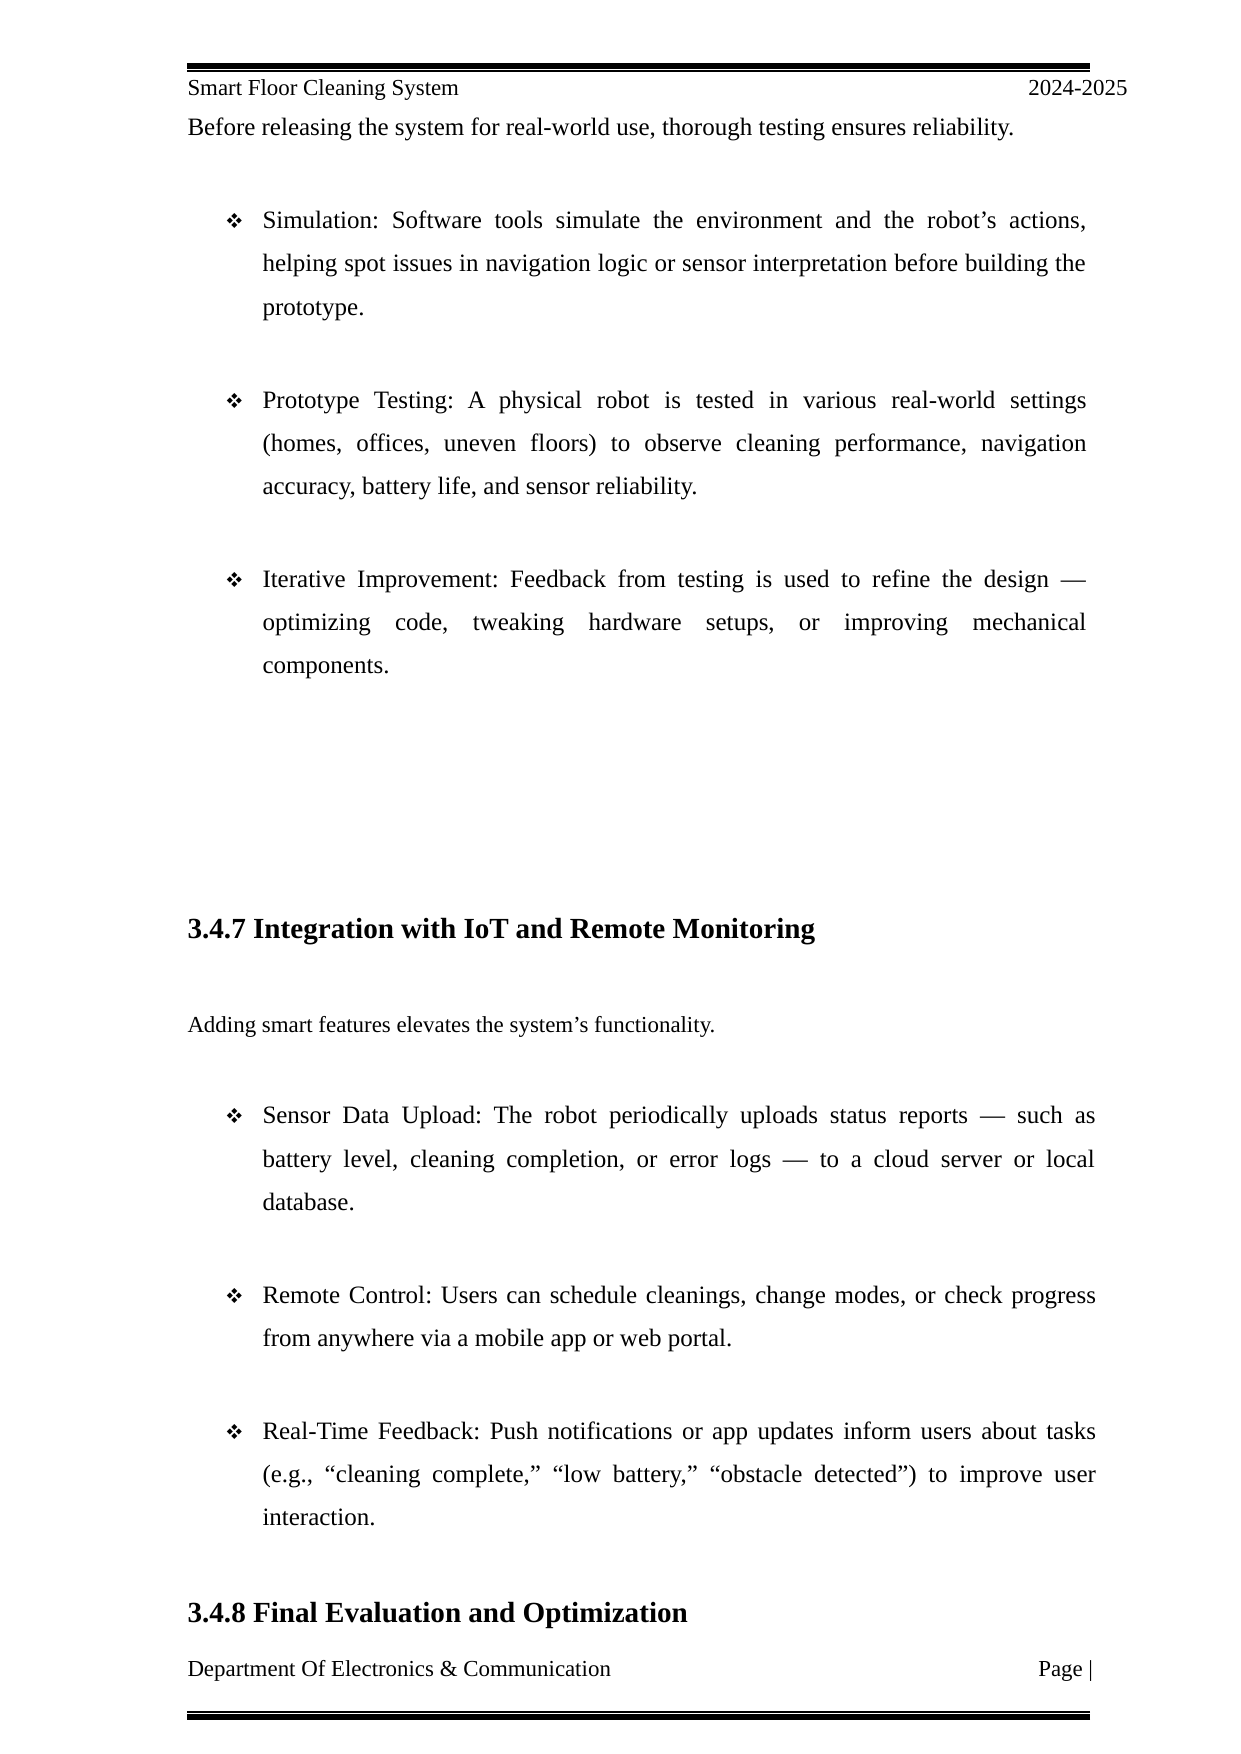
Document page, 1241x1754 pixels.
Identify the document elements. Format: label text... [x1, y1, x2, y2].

text 3.4.7 Integration with IoT and Remote Monitoring [187, 911, 1090, 944]
list Simulation: Software tools simulate the environment and the robot’s actions, helping spot issues in navigation logic or sensor interpretation before building the prototype. [225, 205, 1087, 320]
text Before releasing the system for real-world use, thorough testing ensures reliability. [187, 112, 1090, 141]
list Prototype Testing: A physical robot is tested in various real-world settings (homes, offices, uneven floors) to observe cleaning performance, navigation accuracy, battery life, and sensor reliability. [225, 385, 1087, 500]
list Real-Time Feedback: Push notifications or app updates inform users about tasks (e.g., “cleaning complete,” “low battery,” “obstacle detected”) to improve user interaction. [225, 1416, 1097, 1531]
list Sensor Data Upload: The robot periodically uploads status reports — such as battery level, cleaning completion, or error logs — to a cloud server or local database. [225, 1101, 1097, 1216]
list Iterative Improvement: Feedback from testing is used to refine the design — optimizing code, tweaking hardware setups, or improving mechanical components. [225, 564, 1087, 679]
list Remote Control: Users can schedule cleanings, change modes, or check progress from anywhere via a mobile app or web portal. [225, 1280, 1097, 1352]
text Adding smart features elevates the system’s functionality. [187, 1011, 1090, 1037]
text 3.4.8 Final Evaluation and Optimization [187, 1596, 1097, 1629]
